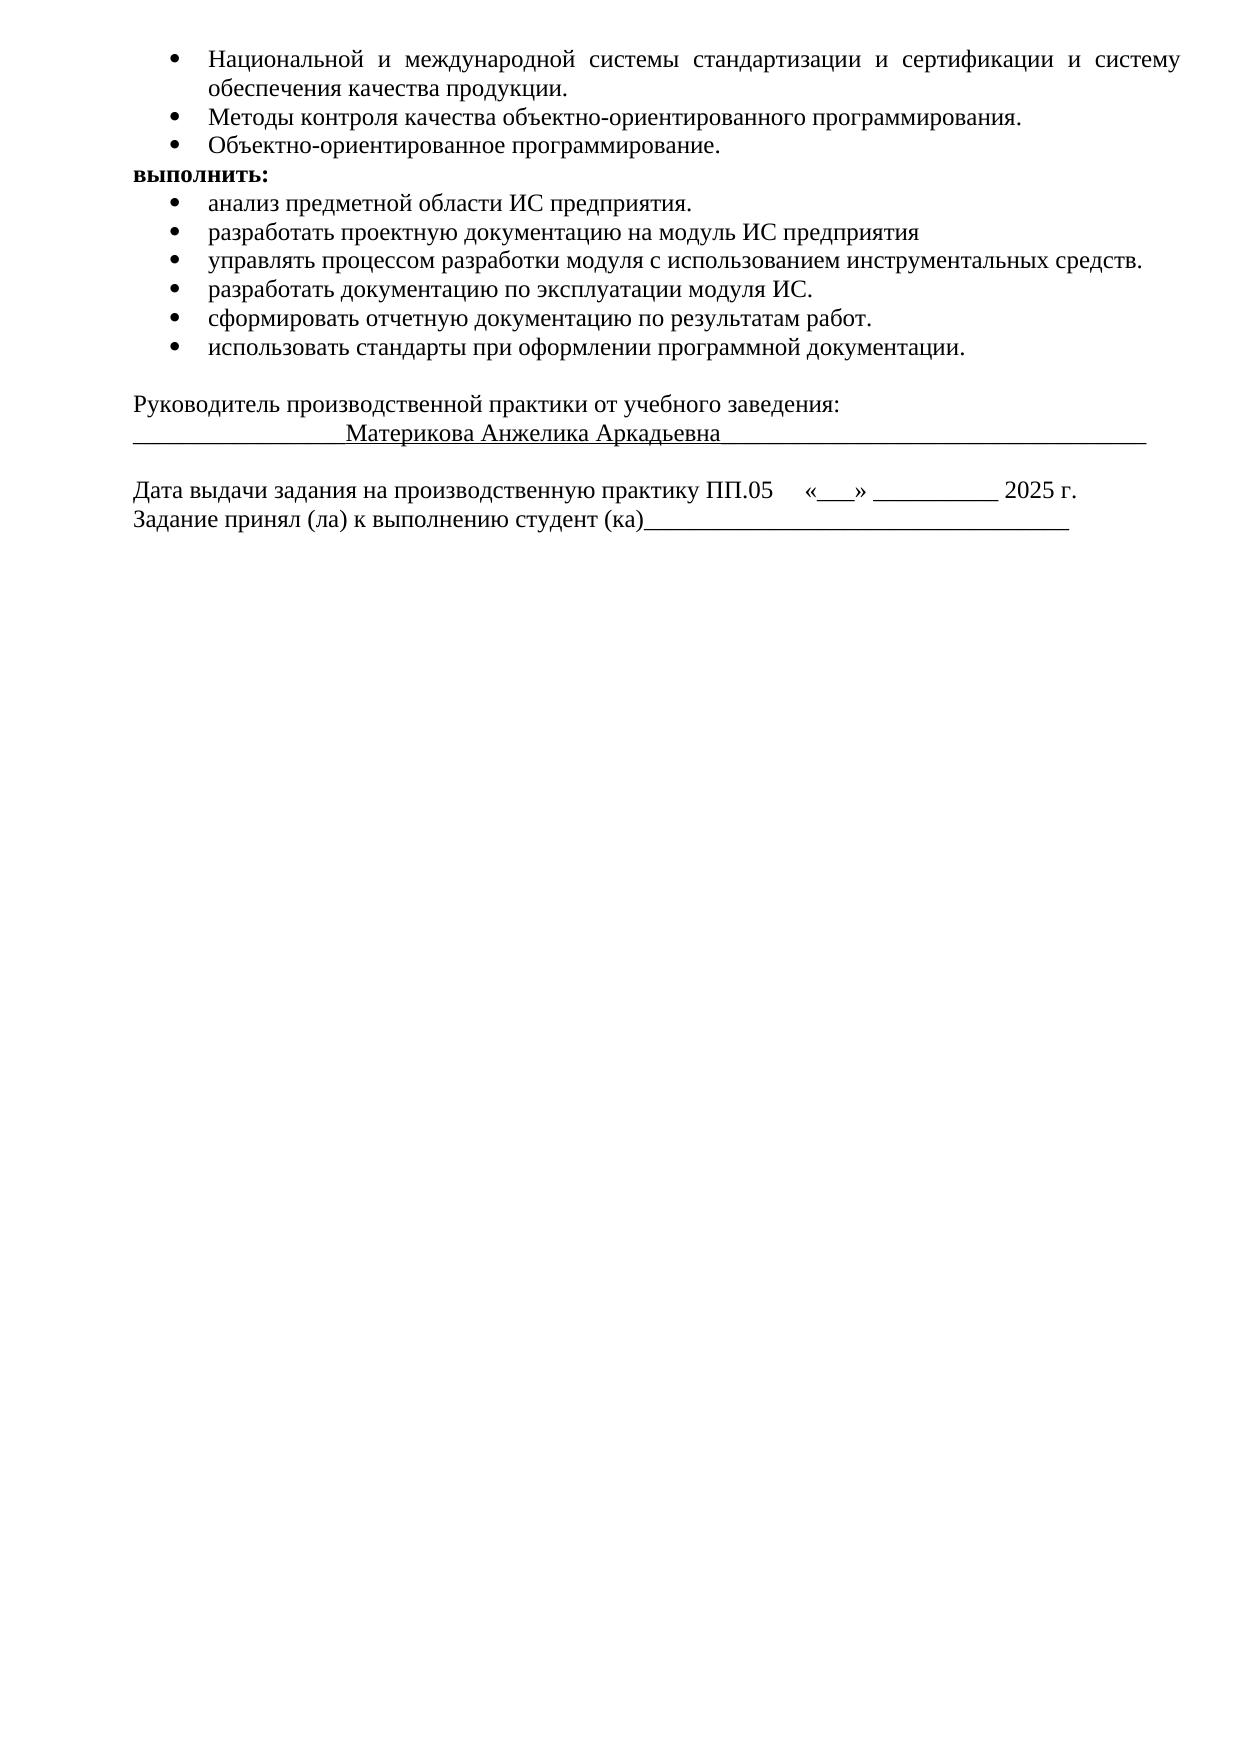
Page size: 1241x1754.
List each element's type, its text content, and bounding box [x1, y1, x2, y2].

list анализ предметной области ИС предприятия. [170, 188, 1181, 217]
text Дата выдачи задания на производственную практику ПП.05 «___» __________ 2025 г. [133, 476, 1181, 504]
list разработать документацию по эксплуатации модуля ИС. [170, 274, 1181, 303]
list Объектно-ориентированное программирование. [170, 131, 1181, 159]
list сформировать отчетную документацию по результатам работ. [170, 303, 1181, 332]
list Национальной и международной системы стандартизации и сертификации и систему обеспечения качества продукции. [170, 44, 1181, 102]
text Задание принял (ла) к выполнению студент (ка)__________________________________ [133, 504, 1181, 533]
list использовать стандарты при оформлении программной документации. [170, 332, 1181, 361]
list Методы контроля качества объектно-ориентированного программирования. [170, 102, 1181, 131]
list разработать проектную документацию на модуль ИС предприятия [170, 217, 1181, 246]
list управлять процессом разработки модуля с использованием инструментальных средств. [170, 246, 1181, 274]
text _________________Материкова Анжелика Аркадьевна__________________________________ [133, 418, 1181, 447]
text Руководитель производственной практики от учебного заведения: [133, 389, 1181, 418]
text выполнить: [133, 159, 1181, 188]
